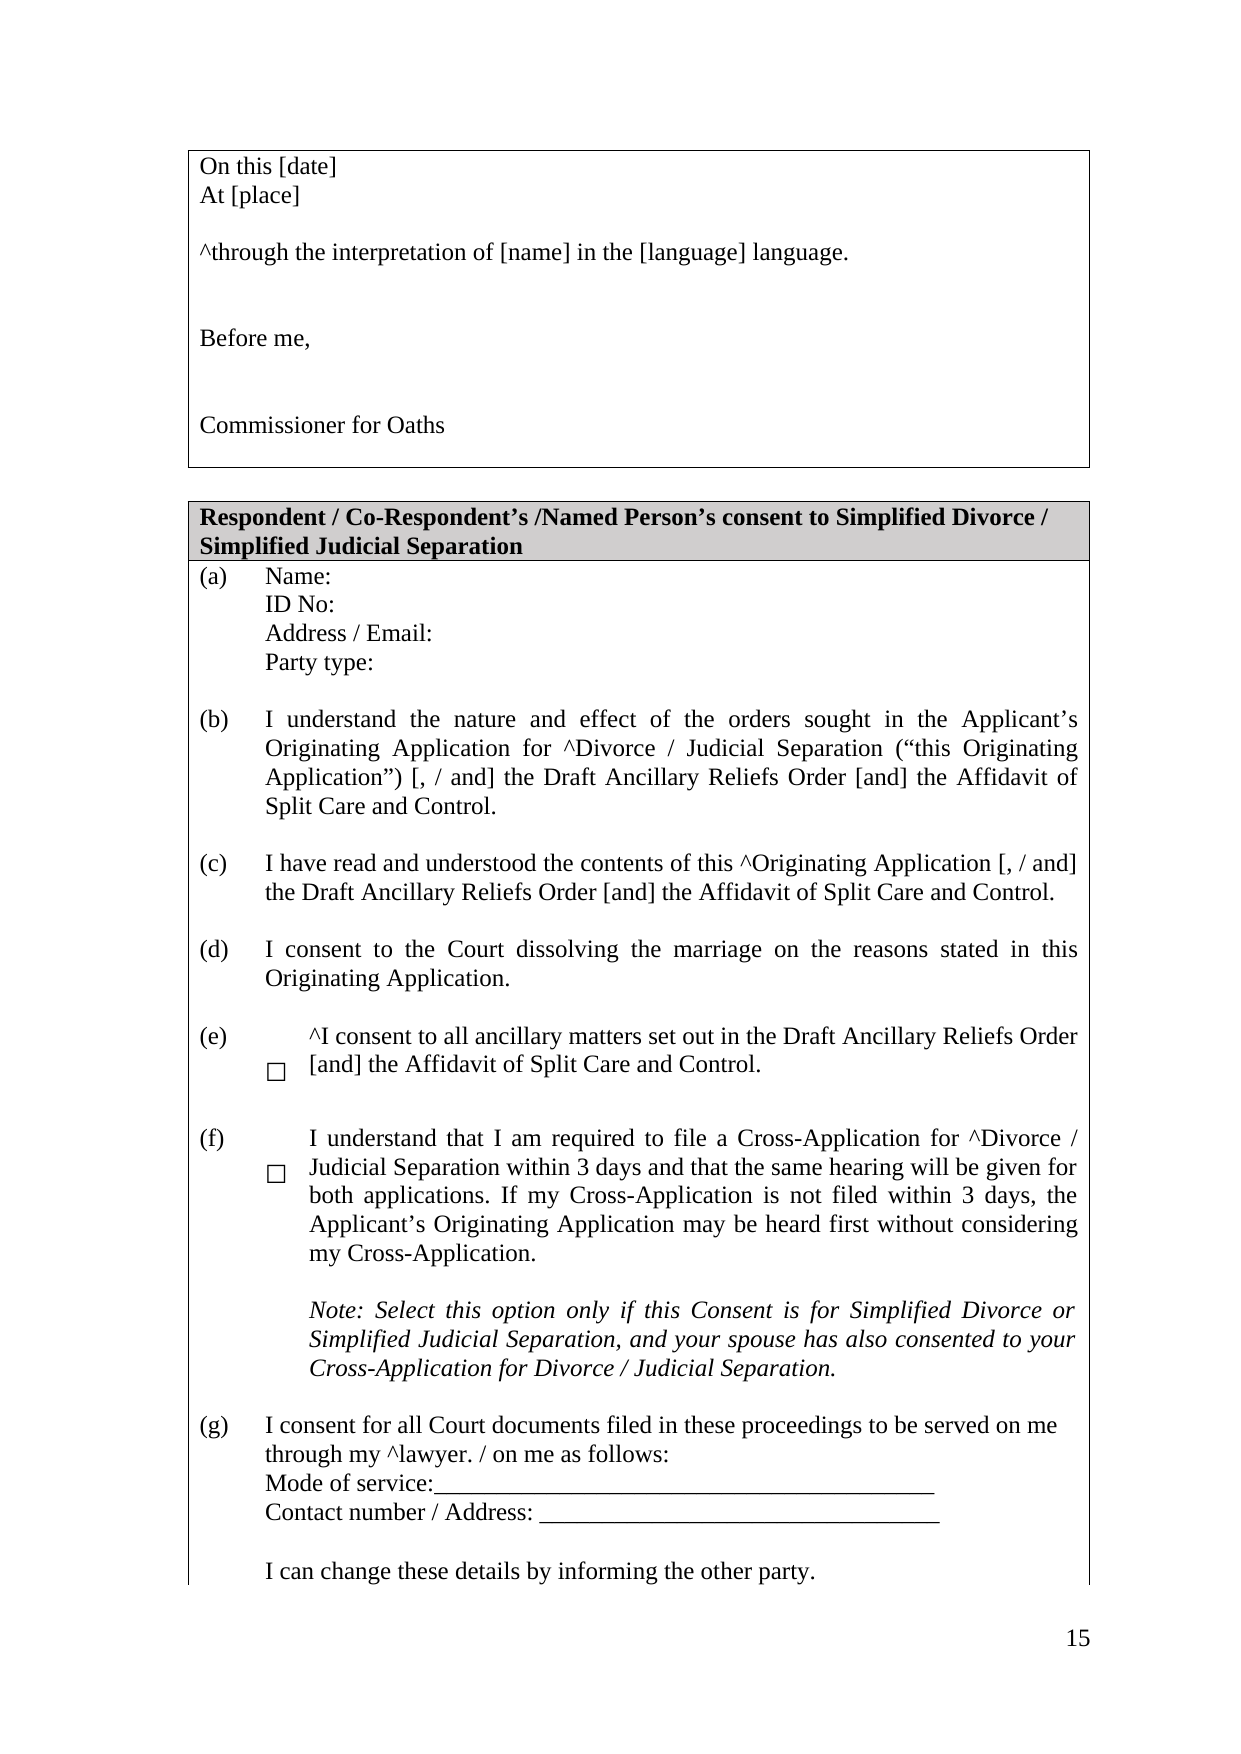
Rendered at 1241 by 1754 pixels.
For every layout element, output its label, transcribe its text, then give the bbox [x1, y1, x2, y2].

table_cell Name: ID No: Address / Email: Party type: [254, 561, 1089, 704]
table_cell ^I consent to all ancillary matters set out in the Draft Ancillary Reliefs Order [and] the Affidavit of Split Care and Control. [298, 1021, 1089, 1123]
table_cell [254, 1123, 298, 1411]
table_header Respondent / Co-Respondent’s /Named Person’s consent to Simplified Divorce / Simplified Judicial Separation [189, 502, 1089, 560]
table_cell (d) [189, 935, 253, 1021]
table_cell I understand that I am required to file a Cross-Application for ^Divorce / Judicial Separation within 3 days and that the same hearing will be given for both applications. If my Cross-Application is not filed within 3 days, the Applicant’s Originating Application may be heard first without considering my Cross-Application. Note: Select this option only if this Consent is for Simplified Divorce or Simplified Judicial Separation, and your spouse has also consented to your Cross-Application for Divorce / Judicial Separation. [298, 1123, 1089, 1411]
table_cell [254, 1021, 298, 1123]
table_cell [254, 1411, 1089, 1585]
table_cell I have read and understood the contents of this ^Originating Application [, / and] the Draft Ancillary Reliefs Order [and] the Affidavit of Split Care and Control. [254, 848, 1089, 934]
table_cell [189, 151, 1089, 467]
table_cell (a) [189, 561, 253, 704]
table_cell (c) [189, 848, 253, 934]
table_cell (e) [189, 1021, 253, 1123]
table_cell (g) [189, 1411, 253, 1585]
table_cell I consent to the Court dissolving the marriage on the reasons stated in this Originating Application. [254, 935, 1089, 1021]
table_cell (b) [189, 705, 253, 848]
table_cell I understand the nature and effect of the orders sought in the Applicant’s Originating Application for ^Divorce / Judicial Separation (“this Originating Application”) [, / and] the Draft Ancillary Reliefs Order [and] the Affidavit of Split Care and Control. [254, 705, 1089, 848]
table_cell (f) [189, 1123, 253, 1411]
